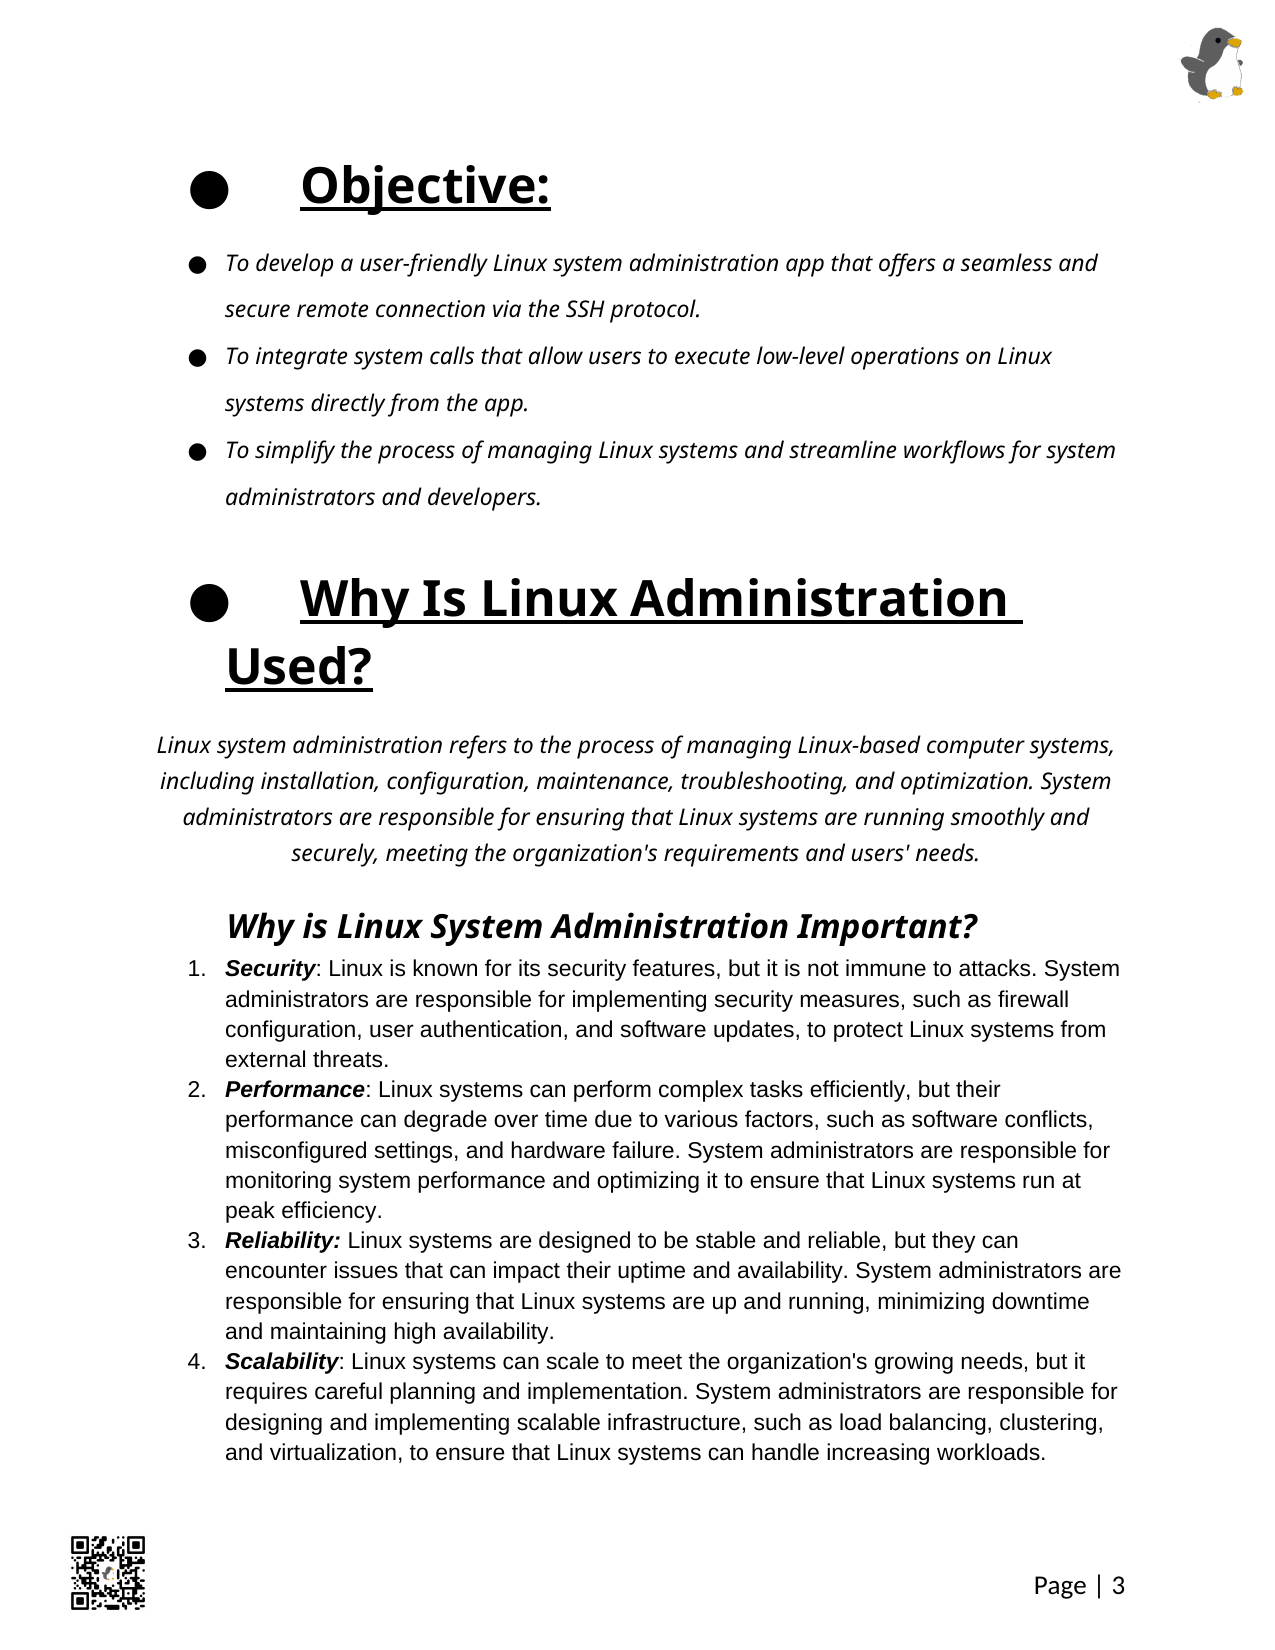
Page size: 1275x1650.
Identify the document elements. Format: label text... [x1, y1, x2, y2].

list Security: Linux is known for its security features, but it is not immune to attacks. System administrators are responsible for implementing security measures, such as firewall configuration, user authentication, and software updates, to protect Linux systems from external threats. [187, 955, 1125, 1072]
list Scalability: Linux systems can scale to meet the organization's growing needs, but it requires careful planning and implementation. System administrators are responsible for designing and implementing scalable infrastructure, such as load balancing, clustering, and virtualization, to ensure that Linux systems can handle increasing workloads. [187, 1348, 1125, 1465]
list Objective: [187, 150, 1125, 218]
text Linux system administration refers to the process of managing Linux-based computer systems, including installation, configuration, maintenance, troubleshooting, and optimization. System administrators are responsible for ensuring that Linux systems are running smoothly and securely, meeting the organization's requirements and users' needs. [150, 729, 1125, 868]
text Why is Linux System Administration Important? [150, 903, 1125, 949]
picture [1167, 12, 1258, 111]
list To simplify the process of managing Linux systems and streamline workflows for system administrators and developers. [187, 434, 1125, 512]
list To integrate system calls that allow users to execute low-level operations on Linux systems directly from the app. [187, 340, 1125, 418]
picture [67, 1532, 149, 1614]
list Why Is Linux Administration Used? [187, 563, 1125, 699]
list To develop a user-friendly Linux system administration app that offers a seamless and secure remote connection via the SSH protocol. [187, 247, 1125, 325]
list Performance: Linux systems can perform complex tasks efficiently, but their performance can degrade over time due to various factors, such as software conflicts, misconfigured settings, and hardware failure. System administrators are responsible for monitoring system performance and optimizing it to ensure that Linux systems run at peak efficiency. [187, 1076, 1125, 1223]
list Reliability: Linux systems are designed to be stable and reliable, but they can encounter issues that can impact their uptime and availability. System administrators are responsible for ensuring that Linux systems are up and running, minimizing downtime and maintaining high availability. [187, 1227, 1125, 1344]
